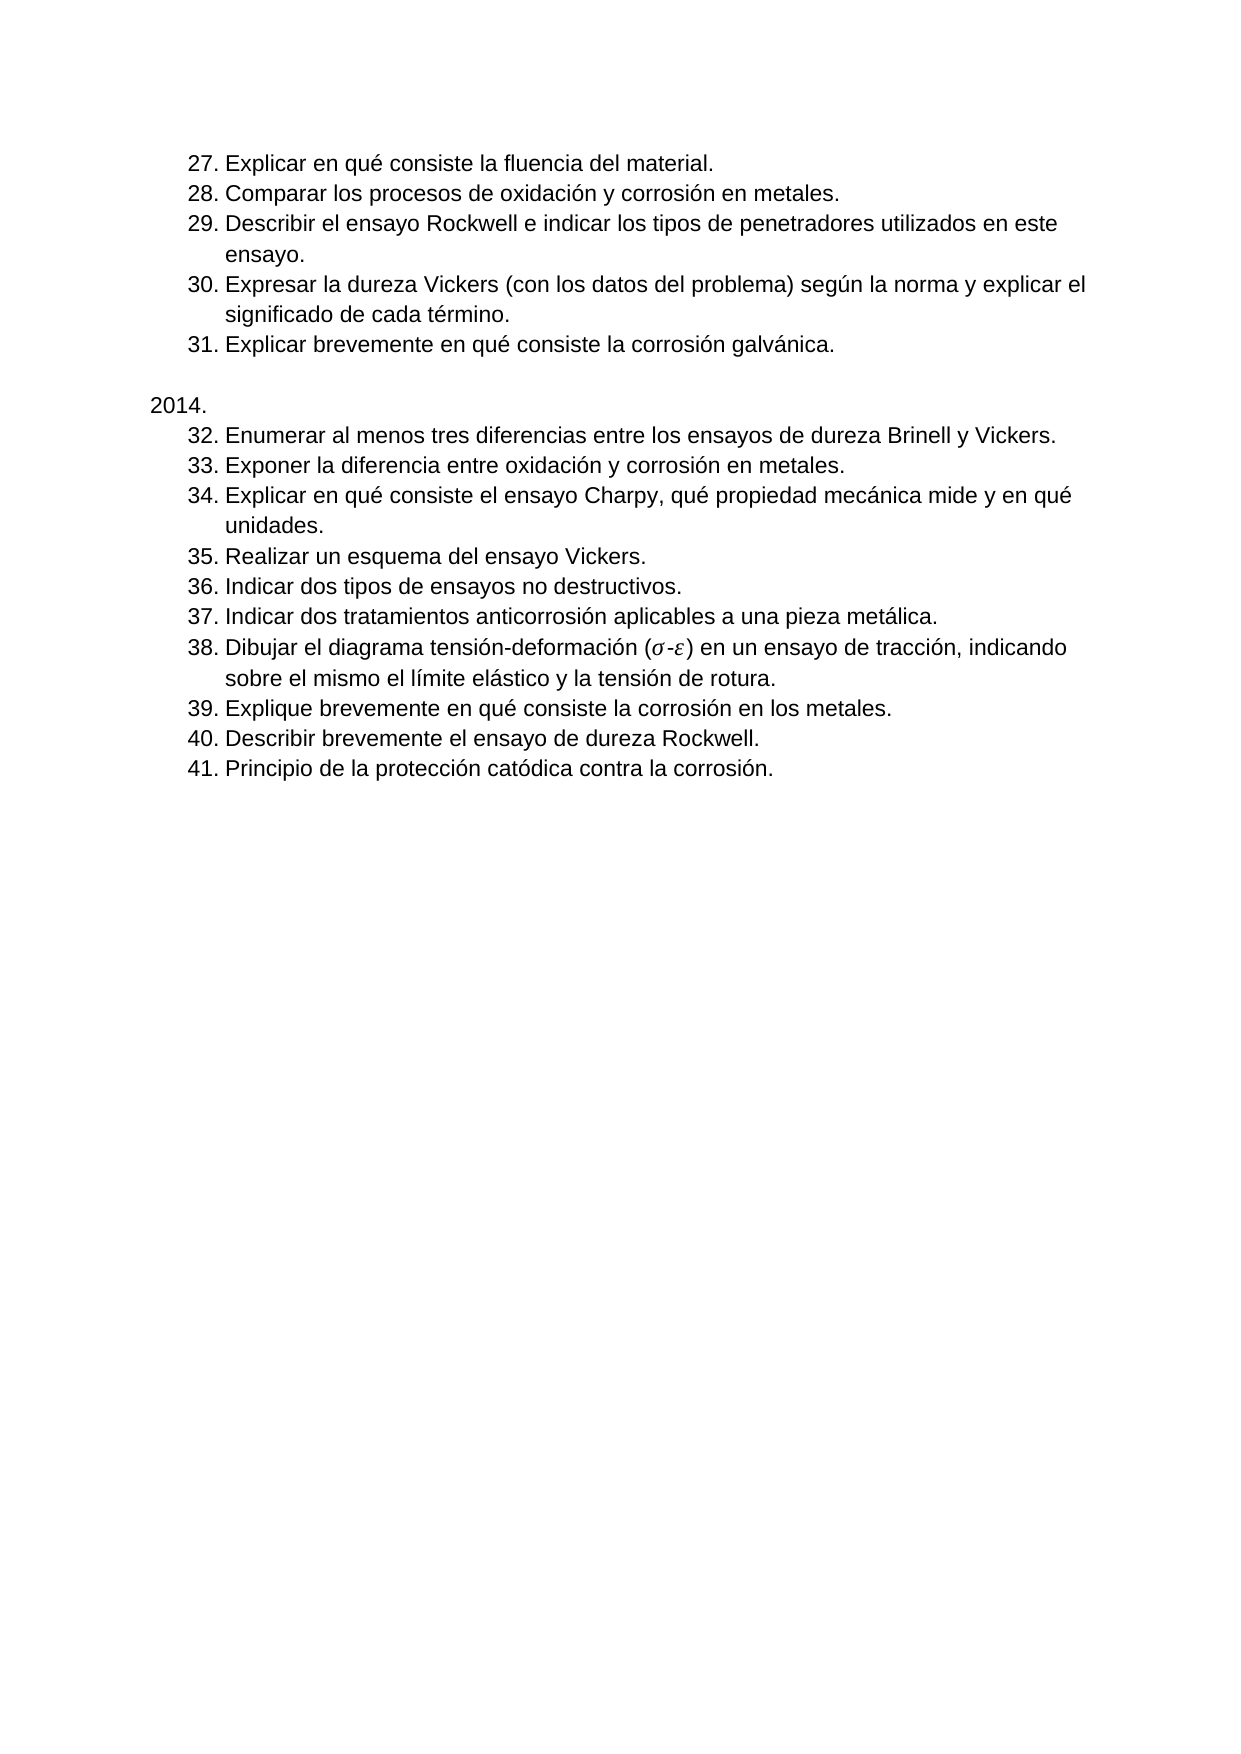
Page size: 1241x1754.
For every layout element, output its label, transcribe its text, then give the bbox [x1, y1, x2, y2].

list Exponer la diferencia entre oxidación y corrosión en metales. [187, 452, 1090, 478]
list Comparar los procesos de oxidación y corrosión en metales. [187, 180, 1090, 207]
list Explique brevemente en qué consiste la corrosión en los metales. [187, 695, 1090, 721]
list Dibujar el diagrama tensión-deformación (-) en un ensayo de tracción, indicando sobre el mismo el límite elástico y la tensión de rotura. [187, 633, 1090, 691]
list Indicar dos tratamientos anticorrosión aplicables a una pieza metálica. [187, 603, 1090, 629]
text 2014. [150, 392, 1090, 418]
list Enumerar al menos tres diferencias entre los ensayos de dureza Brinell y Vickers. [187, 422, 1090, 448]
list Expresar la dureza Vickers (con los datos del problema) según la norma y explicar el significado de cada término. [187, 271, 1090, 327]
list Describir el ensayo Rockwell e indicar los tipos de penetradores utilizados en este ensayo. [187, 210, 1090, 267]
list Explicar brevemente en qué consiste la corrosión galvánica. [187, 331, 1090, 358]
list Describir brevemente el ensayo de dureza Rockwell. [187, 725, 1090, 752]
list Principio de la protección catódica contra la corrosión. [187, 755, 1090, 782]
list Realizar un esquema del ensayo Vickers. [187, 543, 1090, 569]
list Explicar en qué consiste la fluencia del material. [187, 150, 1090, 176]
list Indicar dos tipos de ensayos no destructivos. [187, 573, 1090, 599]
list Explicar en qué consiste el ensayo Charpy, qué propiedad mecánica mide y en qué unidades. [187, 482, 1090, 539]
